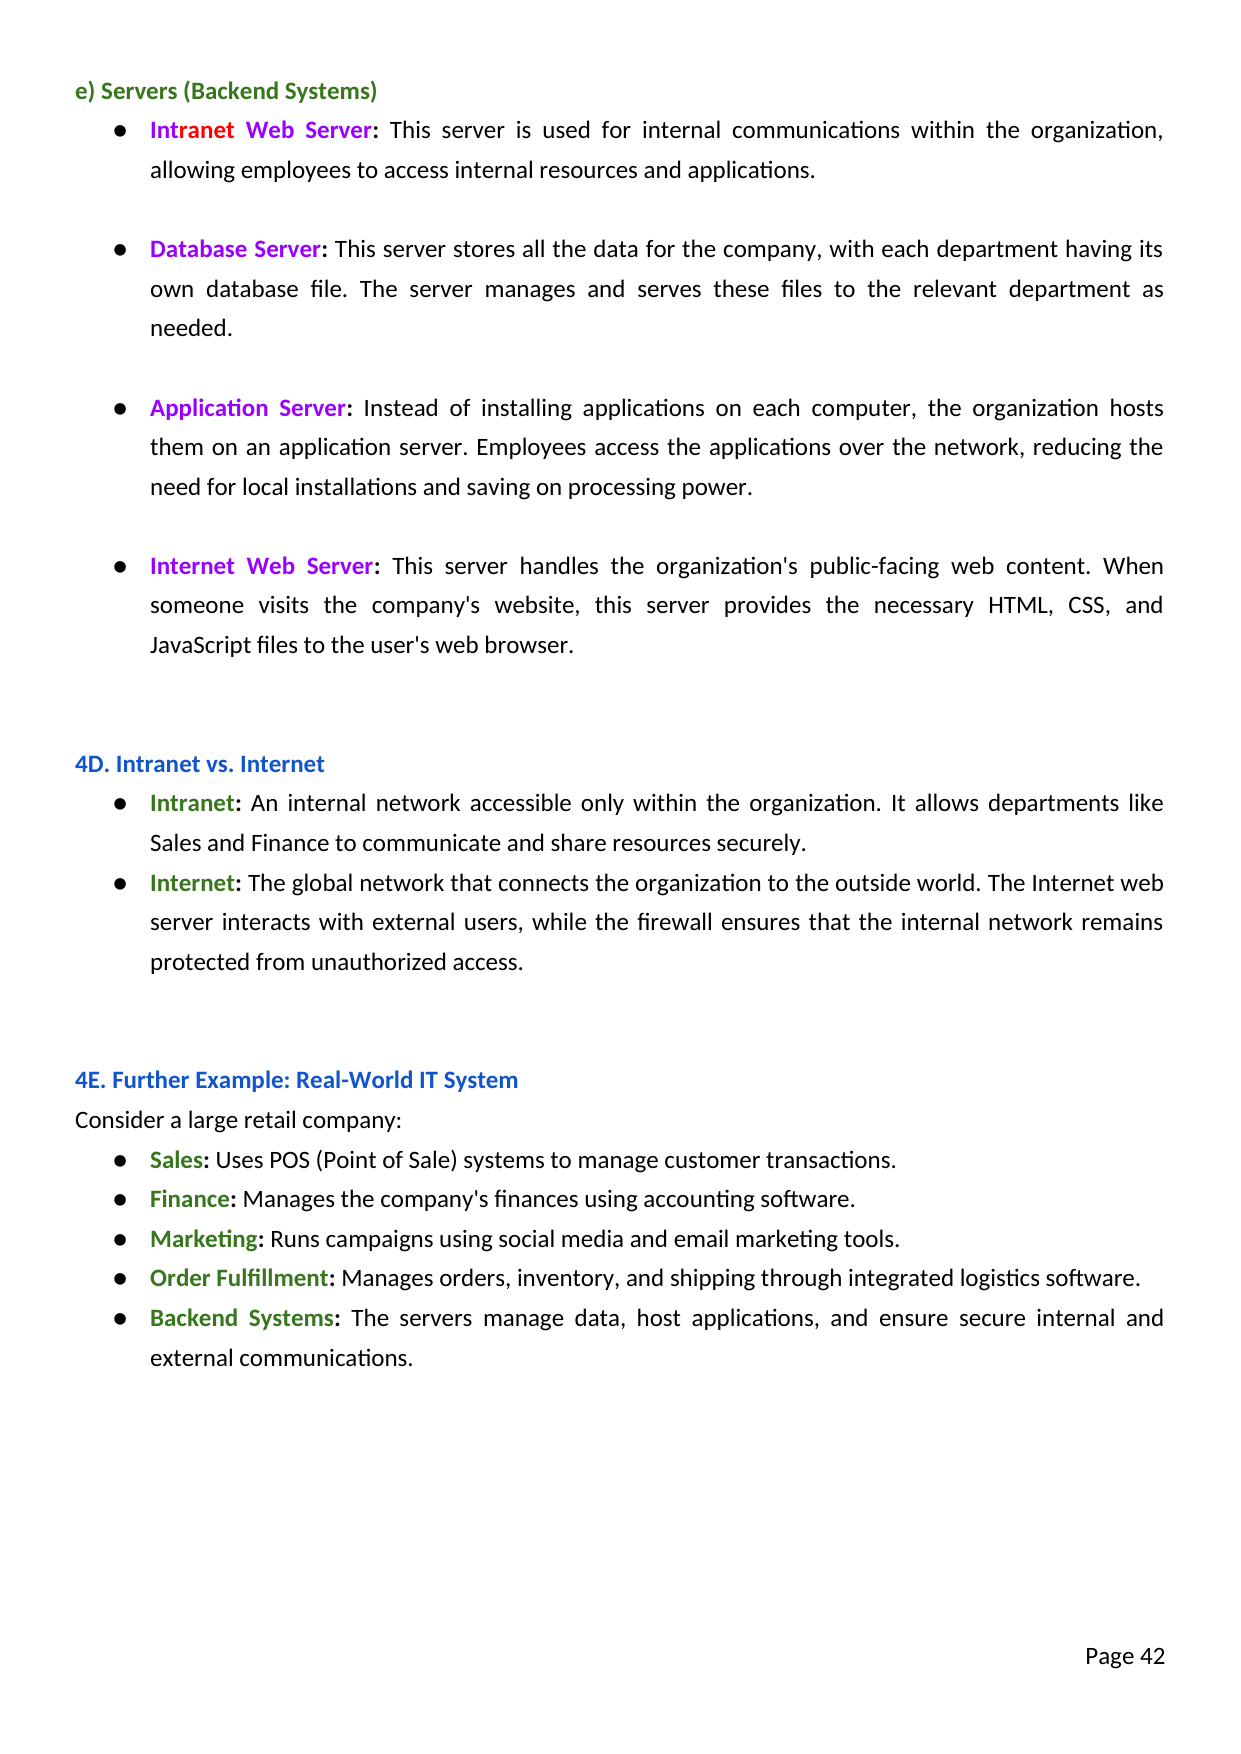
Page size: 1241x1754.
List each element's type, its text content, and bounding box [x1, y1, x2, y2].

list Internet Web Server: This server handles the organization's public-facing web content. When someone visits the company's website, this server provides the necessary HTML, CSS, and JavaScript files to the user's web browser. [112, 550, 1165, 660]
text Consider a large retail company: [75, 1104, 1165, 1135]
list Order Fulfillment: Manages orders, inventory, and shipping through integrated logistics software. [112, 1262, 1165, 1293]
list Database Server: This server stores all the data for the company, with each department having its own database file. The server manages and serves these files to the relevant department as needed. [112, 233, 1165, 343]
list Intranet: An internal network accessible only within the organization. It allows departments like Sales and Finance to communicate and share resources securely. [112, 787, 1165, 858]
list Application Server: Instead of installing applications on each computer, the organization hosts them on an application server. Employees access the applications over the network, reducing the need for local installations and saving on processing power. [112, 392, 1165, 501]
list Finance: Manages the company's finances using accounting software. [112, 1183, 1165, 1214]
subtitle 4D. Intranet vs. Internet [75, 748, 1165, 778]
list Backend Systems: The servers manage data, host applications, and ensure secure internal and external communications. [112, 1302, 1165, 1372]
subtitle 4E. Further Example: Real-World IT System [75, 1064, 1165, 1095]
list Internet: The global network that connects the organization to the outside world. The Internet web server interacts with external users, while the firewall ensures that the internal network remains protected from unauthorized access. [112, 867, 1165, 976]
list Sales: Uses POS (Point of Sale) systems to manage customer transactions. [112, 1144, 1165, 1174]
list Marketing: Runs campaigns using social media and email marketing tools. [112, 1223, 1165, 1253]
list Intranet Web Server: This server is used for internal communications within the organization, allowing employees to access internal resources and applications. [112, 114, 1165, 185]
subtitle e) Servers (Backend Systems) [75, 75, 1165, 106]
